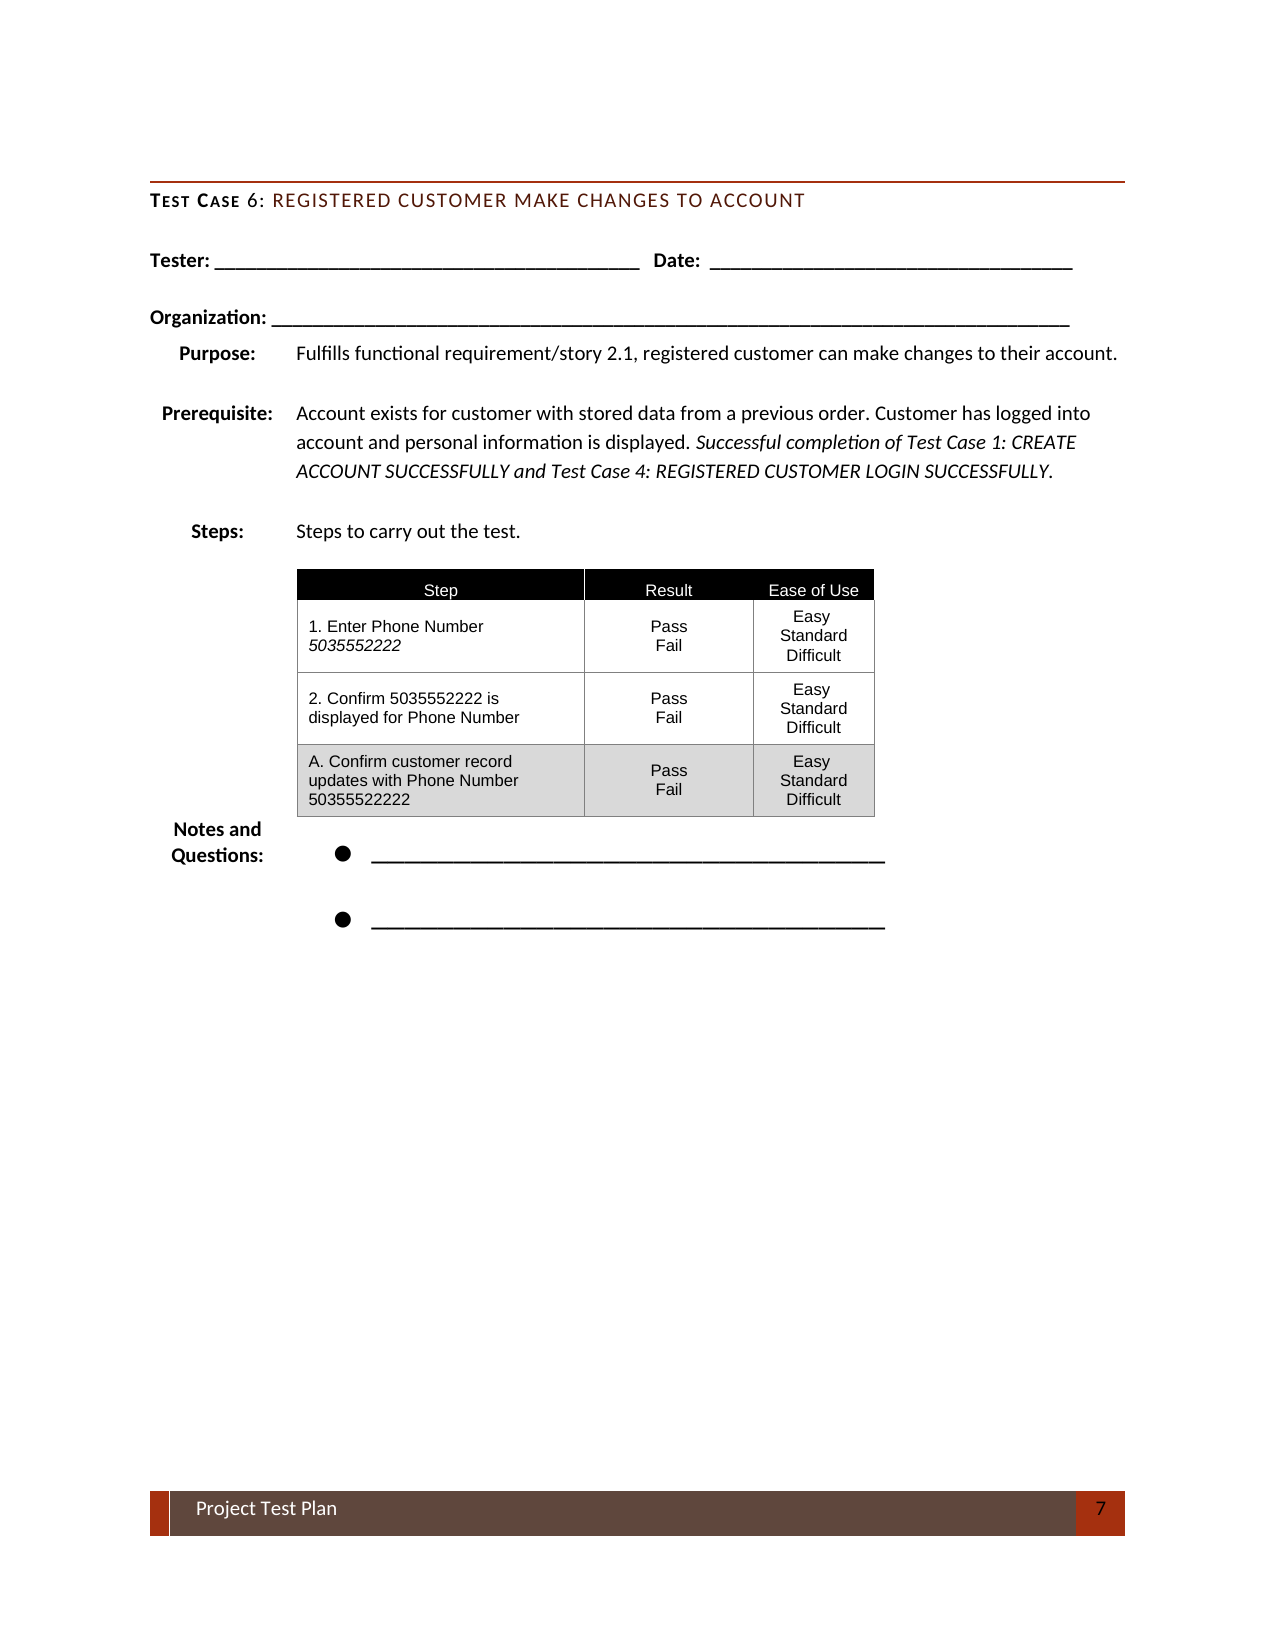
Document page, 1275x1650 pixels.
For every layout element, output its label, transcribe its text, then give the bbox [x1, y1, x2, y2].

table_cell Prerequisite: [150, 390, 285, 508]
table_cell Account exists for customer with stored data from a previous order. Customer has logged into account and personal information is displayed. Successful completion of Test Case 1: CREATE ACCOUNT SUCCESSFULLY and Test Case 4: REGISTERED CUSTOMER LOGIN SUCCESSFULLY. [285, 390, 1141, 508]
text Organization: _____________________________________________________________________________ [150, 304, 1125, 329]
table_header Purpose: [150, 330, 285, 390]
table_cell Steps to carry out the test. [285, 508, 1141, 817]
text Tester: _________________________________________ Date: ___________________________________ [150, 247, 1125, 273]
table_cell Notes and Questions: [150, 817, 285, 971]
table_cell Steps: [150, 508, 285, 817]
table_header Fulfills functional requirement/story 2.1, registered customer can make changes to their account. [285, 330, 1141, 390]
table_cell _______________________________ _______________________________ [285, 817, 1141, 971]
subtitle Test Case 6: Registered Customer Make Changes to Account [150, 183, 1125, 212]
